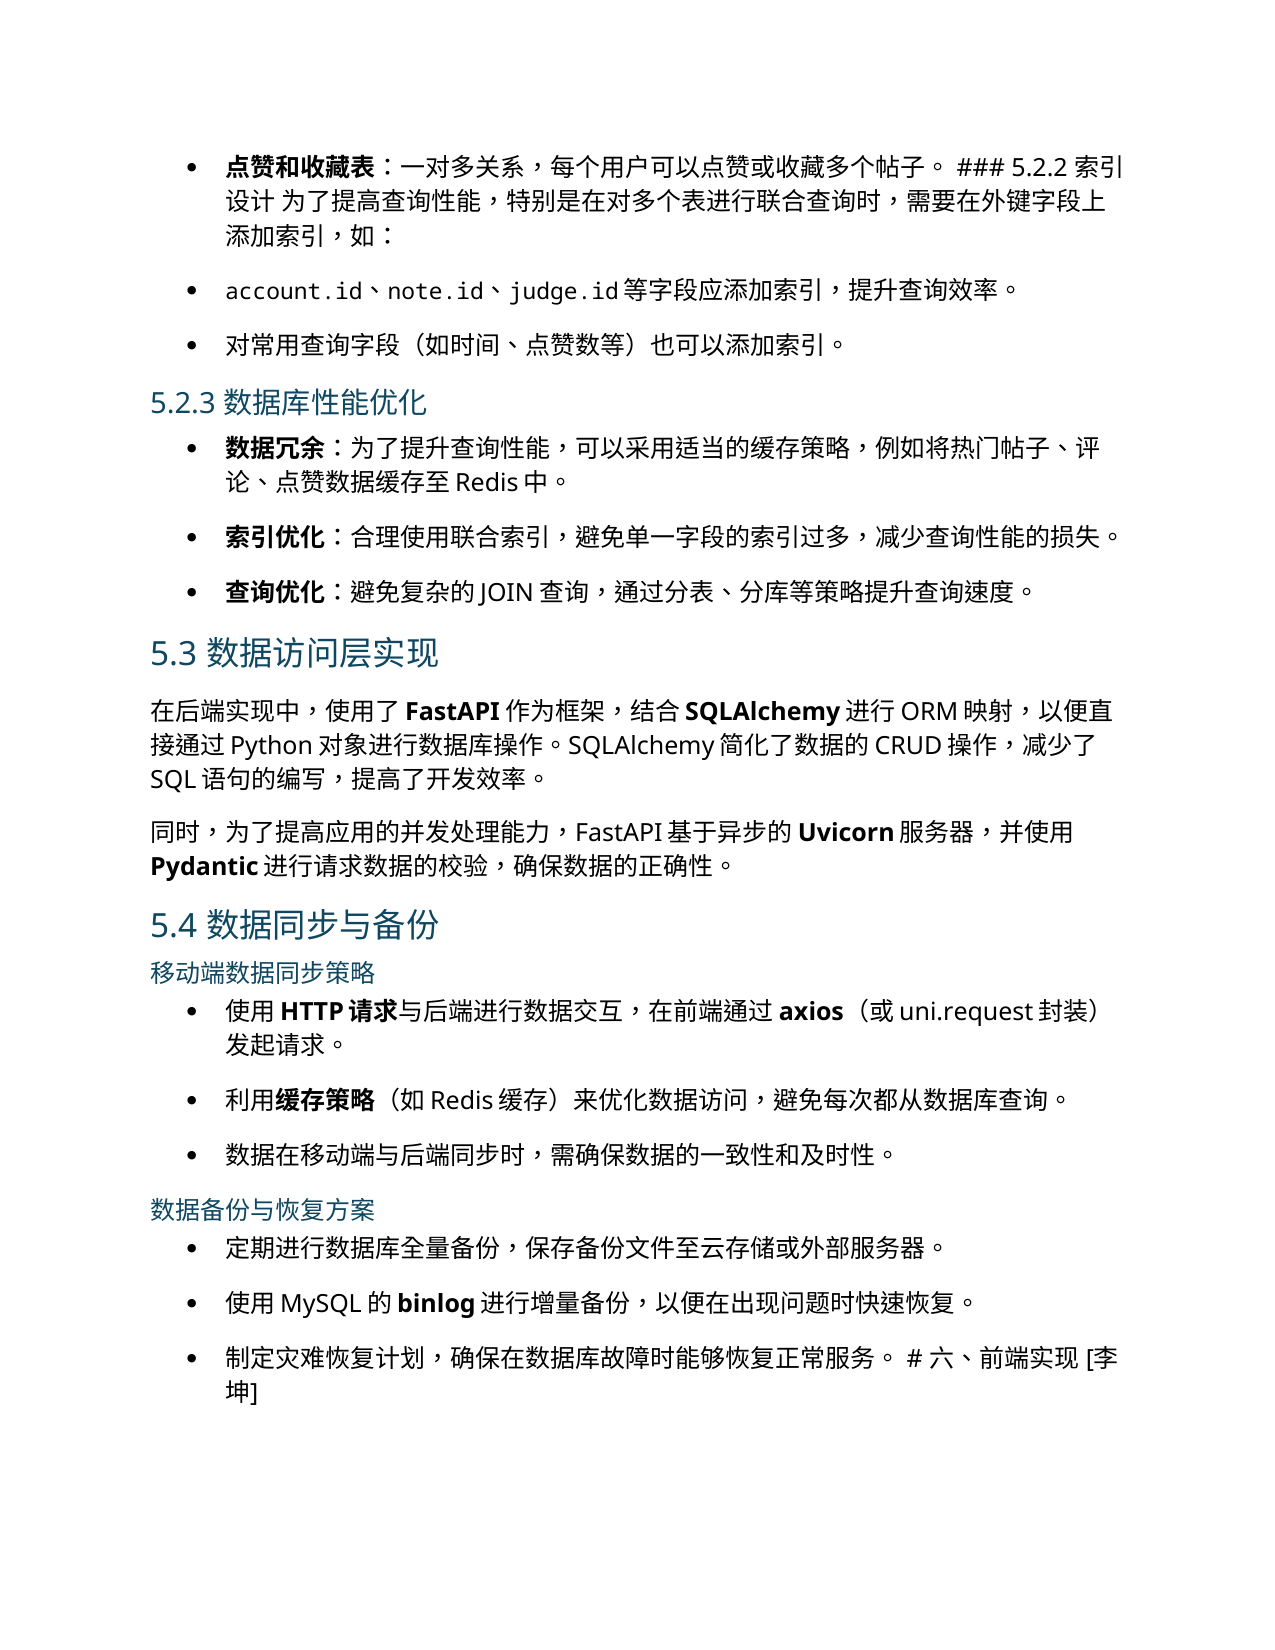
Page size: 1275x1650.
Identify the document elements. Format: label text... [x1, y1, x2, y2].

subtitle 5.3 数据访问层实现 [150, 629, 1125, 675]
text 同时，为了提高应用的并发处理能力，FastAPI基于异步的Uvicorn服务器，并使用Pydantic进行请求数据的校验，确保数据的正确性。 [150, 815, 1125, 883]
list 制定灾难恢复计划，确保在数据库故障时能够恢复正常服务。 # 六、前端实现 [李坤] [187, 1340, 1125, 1408]
list 数据冗余：为了提升查询性能，可以采用适当的缓存策略，例如将热门帖子、评论、点赞数据缓存至Redis中。 [187, 431, 1125, 499]
text 在后端实现中，使用了FastAPI作为框架，结合SQLAlchemy进行ORM映射，以便直接通过Python对象进行数据库操作。SQLAlchemy简化了数据的CRUD操作，减少了SQL语句的编写，提高了开发效率。 [150, 694, 1125, 796]
list 使用MySQL的binlog进行增量备份，以便在出现问题时快速恢复。 [187, 1285, 1125, 1319]
list 使用HTTP请求与后端进行数据交互，在前端通过axios（或uni.request封装）发起请求。 [187, 993, 1125, 1062]
list 点赞和收藏表：一对多关系，每个用户可以点赞或收藏多个帖子。 ### 5.2.2 索引设计 为了提高查询性能，特别是在对多个表进行联合查询时，需要在外键字段上添加索引，如： [187, 150, 1125, 252]
subtitle 移动端数据同步策略 [150, 955, 1125, 989]
list 索引优化：合理使用联合索引，避免单一字段的索引过多，减少查询性能的损失。 [187, 520, 1125, 554]
subtitle 5.2.3 数据库性能优化 [150, 383, 1125, 422]
list 查询优化：避免复杂的JOIN查询，通过分表、分库等策略提升查询速度。 [187, 575, 1125, 609]
list 对常用查询字段（如时间、点赞数等）也可以添加索引。 [187, 328, 1125, 362]
subtitle 5.4 数据同步与备份 [150, 902, 1125, 947]
list 定期进行数据库全量备份，保存备份文件至云存储或外部服务器。 [187, 1231, 1125, 1264]
list account.id、note.id、judge.id等字段应添加索引，提升查询效率。 [187, 273, 1125, 307]
subtitle 数据备份与恢复方案 [150, 1192, 1125, 1226]
list 数据在移动端与后端同步时，需确保数据的一致性和及时性。 [187, 1137, 1125, 1171]
list 利用缓存策略（如Redis缓存）来优化数据访问，避免每次都从数据库查询。 [187, 1082, 1125, 1117]
